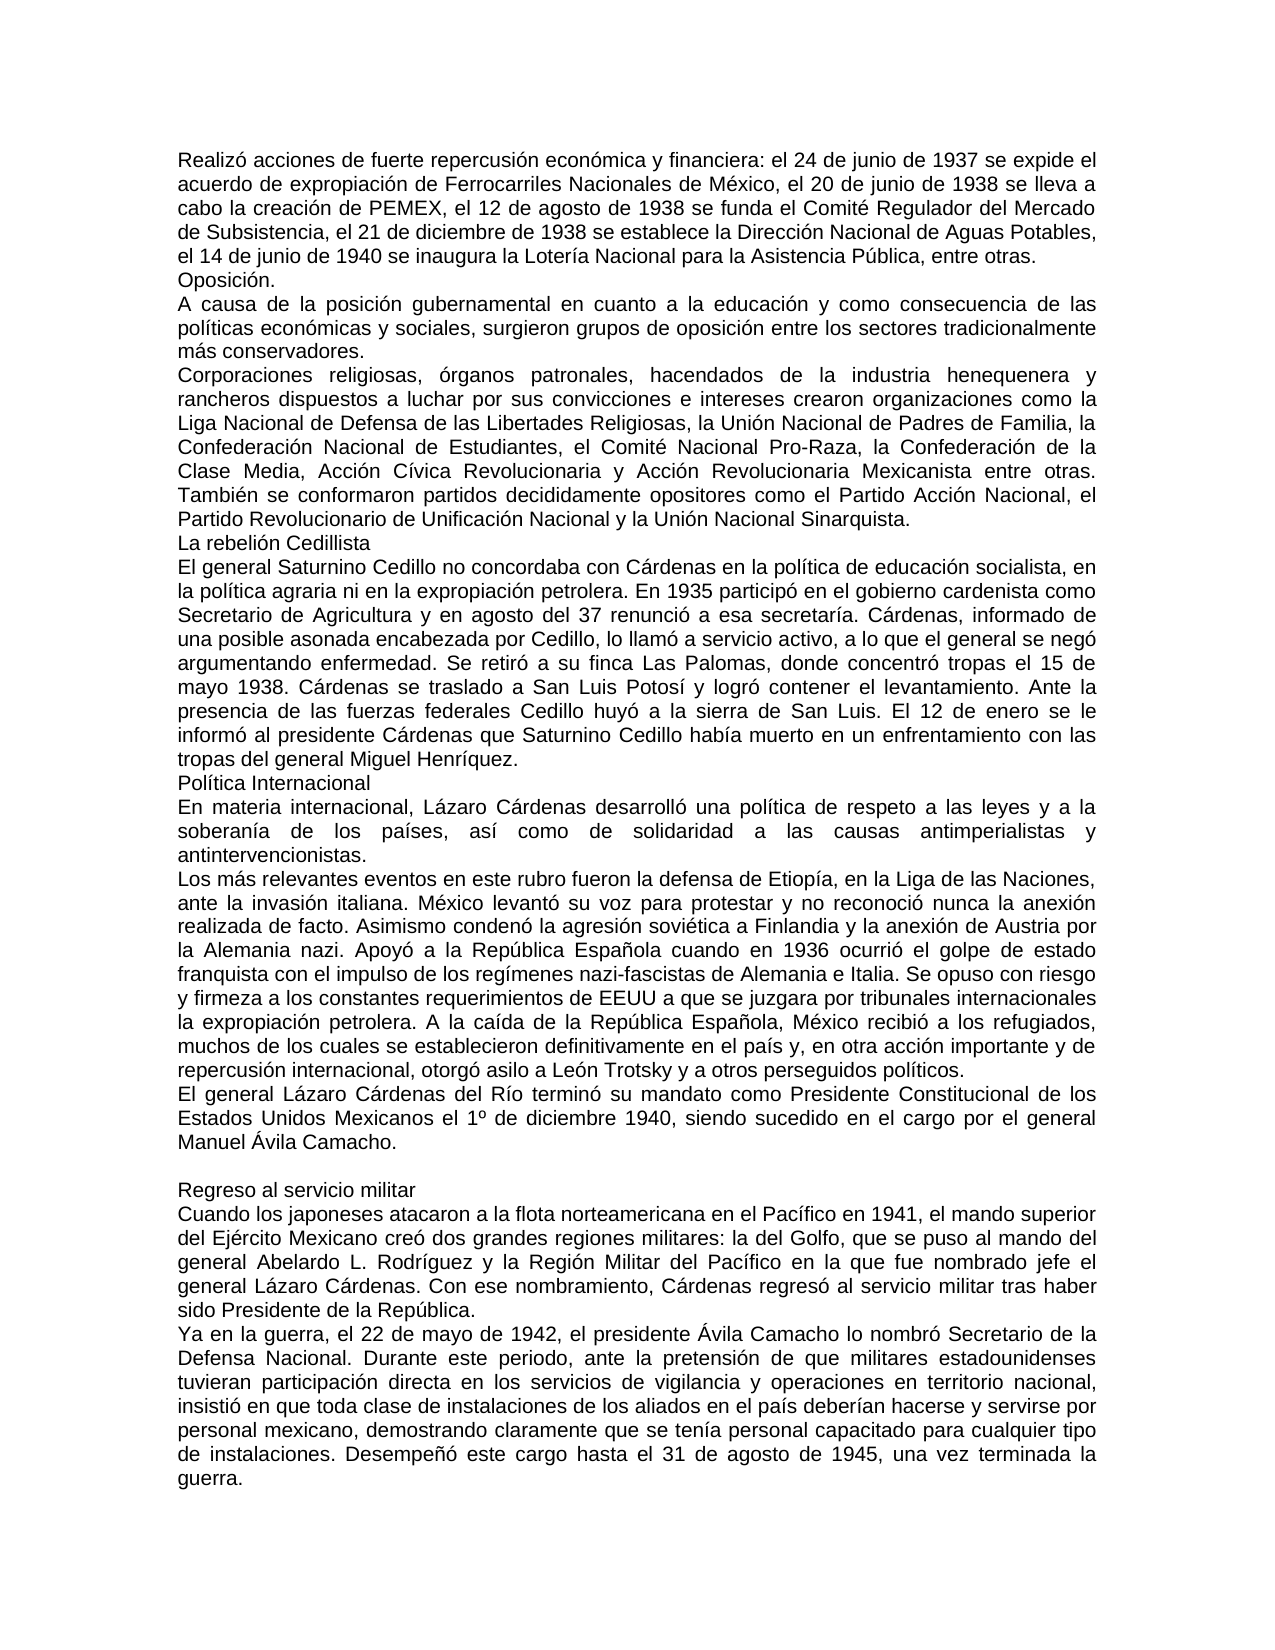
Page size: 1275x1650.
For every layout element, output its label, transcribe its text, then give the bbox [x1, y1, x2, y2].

text Cuando los japoneses atacaron a la flota norteamericana en el Pacífico en 1941, el mando superior del Ejército Mexicano creó dos grandes regiones militares: la del Golfo, que se puso al mando del general Abelardo L. Rodríguez y la Región Militar del Pacífico en la que fue nombrado jefe el general Lázaro Cárdenas. Con ese nombramiento, Cárdenas regresó al servicio militar tras haber sido Presidente de la República. [177, 1202, 1098, 1322]
text Los más relevantes eventos en este rubro fueron la defensa de Etiopía, en la Liga de las Naciones, ante la invasión italiana. México levantó su voz para protestar y no reconoció nunca la anexión realizada de facto. Asimismo condenó la agresión soviética a Finlandia y la anexión de Austria por la Alemania nazi. Apoyó a la República Española cuando en 1936 ocurrió el golpe de estado franquista con el impulso de los regímenes nazi-fascistas de Alemania e Italia. Se opuso con riesgo y firmeza a los constantes requerimientos de EEUU a que se juzgara por tribunales internacionales la expropiación petrolera. A la caída de la República Española, México recibió a los refugiados, muchos de los cuales se establecieron definitivamente en el país y, en otra acción importante y de repercusión internacional, otorgó asilo a León Trotsky y a otros perseguidos políticos. [177, 866, 1098, 1082]
text Regreso al servicio militar [177, 1178, 1098, 1202]
text En materia internacional, Lázaro Cárdenas desarrolló una política de respeto a las leyes y a la soberanía de los países, así como de solidaridad a las causas antimperialistas y antintervencionistas. [177, 794, 1098, 866]
text El general Saturnino Cedillo no concordaba con Cárdenas en la política de educación socialista, en la política agraria ni en la expropiación petrolera. En 1935 participó en el gobierno cardenista como Secretario de Agricultura y en agosto del 37 renunció a esa secretaría. Cárdenas, informado de una posible asonada encabezada por Cedillo, lo llamó a servicio activo, a lo que el general se negó argumentando enfermedad. Se retiró a su finca Las Palomas, donde concentró tropas el 15 de mayo 1938. Cárdenas se traslado a San Luis Potosí y logró contener el levantamiento. Ante la presencia de las fuerzas federales Cedillo huyó a la sierra de San Luis. El 12 de enero se le informó al presidente Cárdenas que Saturnino Cedillo había muerto en un enfrentamiento con las tropas del general Miguel Henríquez. [177, 555, 1098, 771]
text Ya en la guerra, el 22 de mayo de 1942, el presidente Ávila Camacho lo nombró Secretario de la Defensa Nacional. Durante este periodo, ante la pretensión de que militares estadounidenses tuvieran participación directa en los servicios de vigilancia y operaciones en territorio nacional, insistió en que toda clase de instalaciones de los aliados en el país deberían hacerse y servirse por personal mexicano, demostrando claramente que se tenía personal capacitado para cualquier tipo de instalaciones. Desempeñó este cargo hasta el 31 de agosto de 1945, una vez terminada la guerra. [177, 1322, 1098, 1489]
text A causa de la posición gubernamental en cuanto a la educación y como consecuencia de las políticas económicas y sociales, surgieron grupos de oposición entre los sectores tradicionalmente más conservadores. [177, 291, 1098, 363]
text La rebelión Cedillista [177, 531, 1098, 555]
text El general Lázaro Cárdenas del Río terminó su mandato como Presidente Constitucional de los Estados Unidos Mexicanos el 1º de diciembre 1940, siendo sucedido en el cargo por el general Manuel Ávila Camacho. [177, 1082, 1098, 1154]
text Realizó acciones de fuerte repercusión económica y financiera: el 24 de junio de 1937 se expide el acuerdo de expropiación de Ferrocarriles Nacionales de México, el 20 de junio de 1938 se lleva a cabo la creación de PEMEX, el 12 de agosto de 1938 se funda el Comité Regulador del Mercado de Subsistencia, el 21 de diciembre de 1938 se establece la Dirección Nacional de Aguas Potables, el 14 de junio de 1940 se inaugura la Lotería Nacional para la Asistencia Pública, entre otras. [177, 148, 1098, 267]
text Oposición. [177, 267, 1098, 291]
text Política Internacional [177, 771, 1098, 794]
text Corporaciones religiosas, órganos patronales, hacendados de la industria henequenera y rancheros dispuestos a luchar por sus convicciones e intereses crearon organizaciones como la Liga Nacional de Defensa de las Libertades Religiosas, la Unión Nacional de Padres de Familia, la Confederación Nacional de Estudiantes, el Comité Nacional Pro-Raza, la Confederación de la Clase Media, Acción Cívica Revolucionaria y Acción Revolucionaria Mexicanista entre otras. También se conformaron partidos decididamente opositores como el Partido Acción Nacional, el Partido Revolucionario de Unificación Nacional y la Unión Nacional Sinarquista. [177, 363, 1098, 531]
